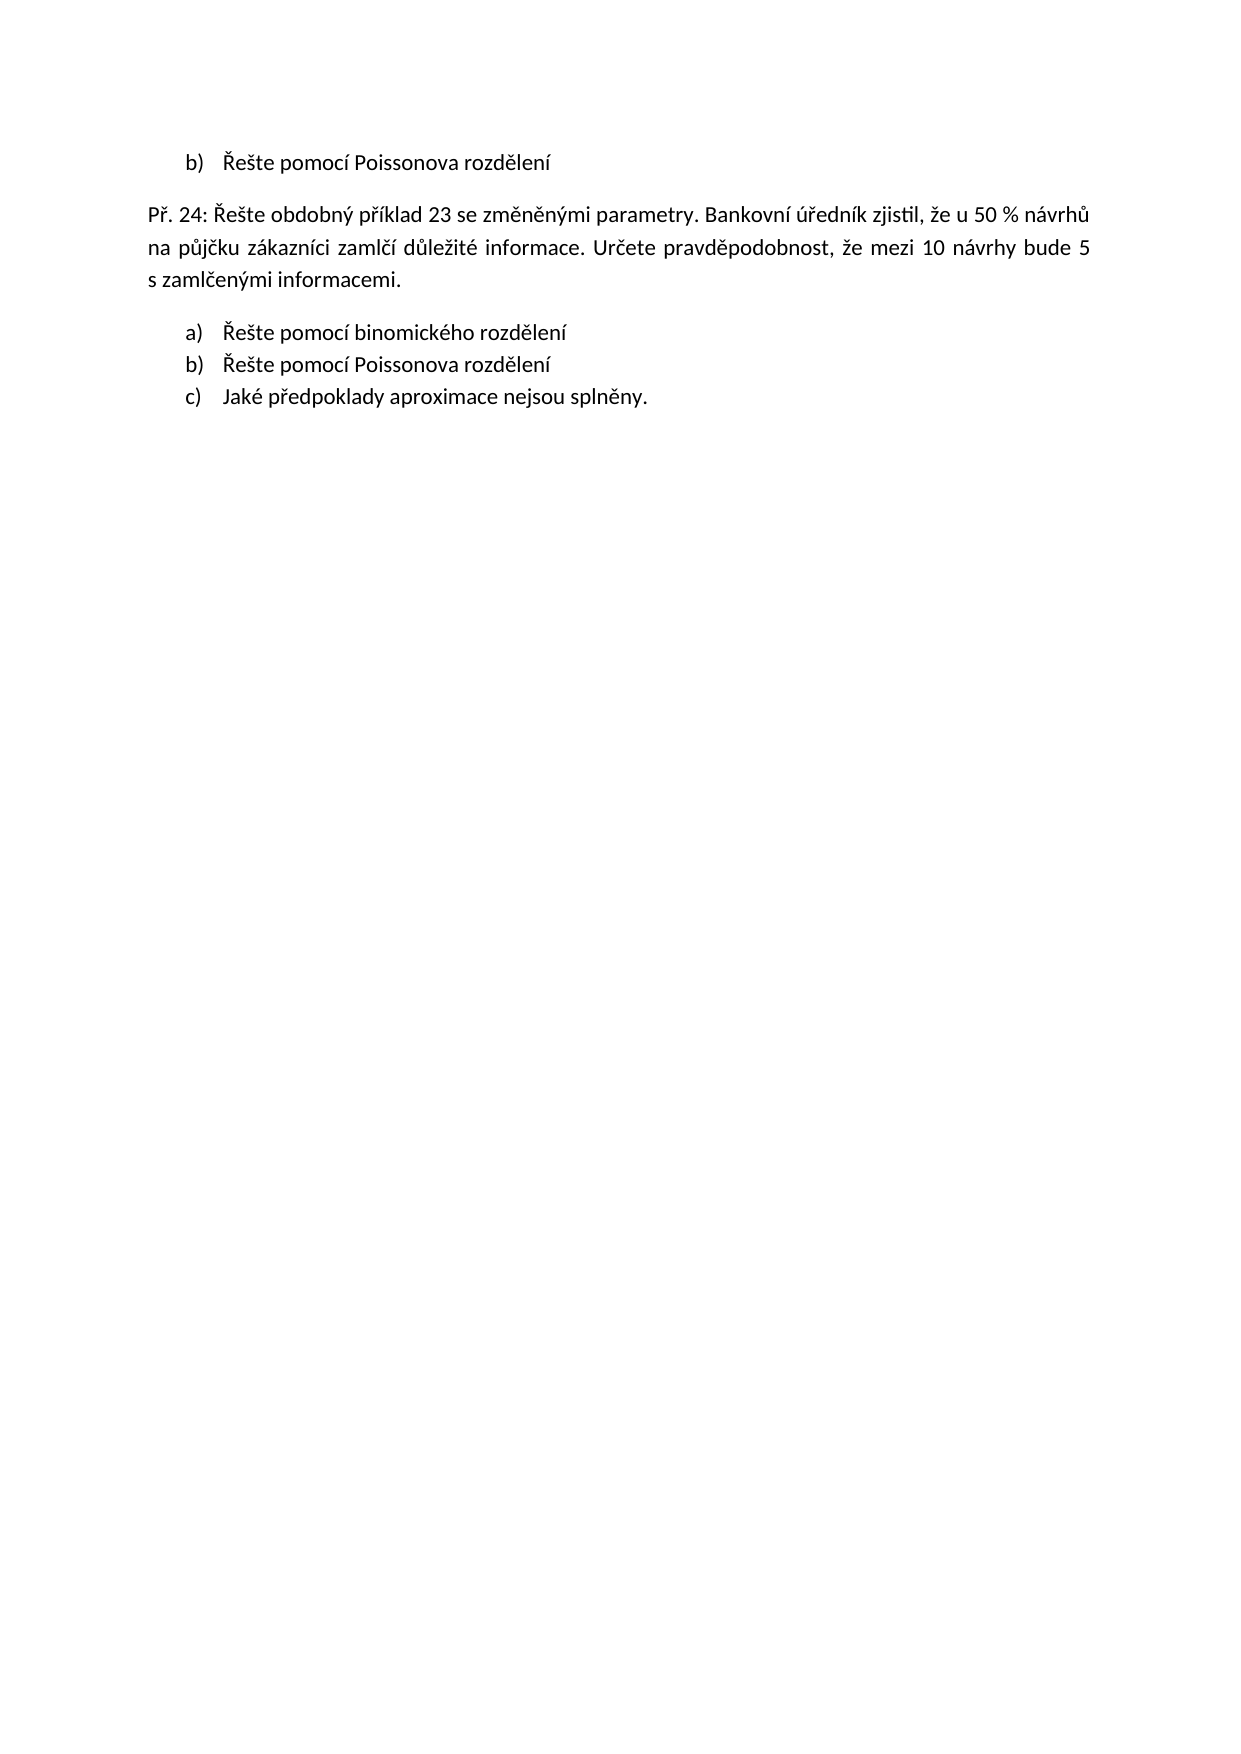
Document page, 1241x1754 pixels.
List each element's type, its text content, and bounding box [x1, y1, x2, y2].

list Řešte pomocí Poissonova rozdělení [185, 350, 1093, 378]
text Př. 24: Řešte obdobný příklad 23 se změněnými parametry. Bankovní úředník zjistil, že u 50 % návrhů na půjčku zákazníci zamlčí důležité informace. Určete pravděpodobnost, že mezi 10 návrhy bude 5 s zamlčenými informacemi. [148, 201, 1093, 293]
list Řešte pomocí Poissonova rozdělení [185, 148, 1093, 176]
list Řešte pomocí binomického rozdělení [185, 318, 1093, 346]
list Jaké předpoklady aproximace nejsou splněny. [185, 382, 1093, 410]
